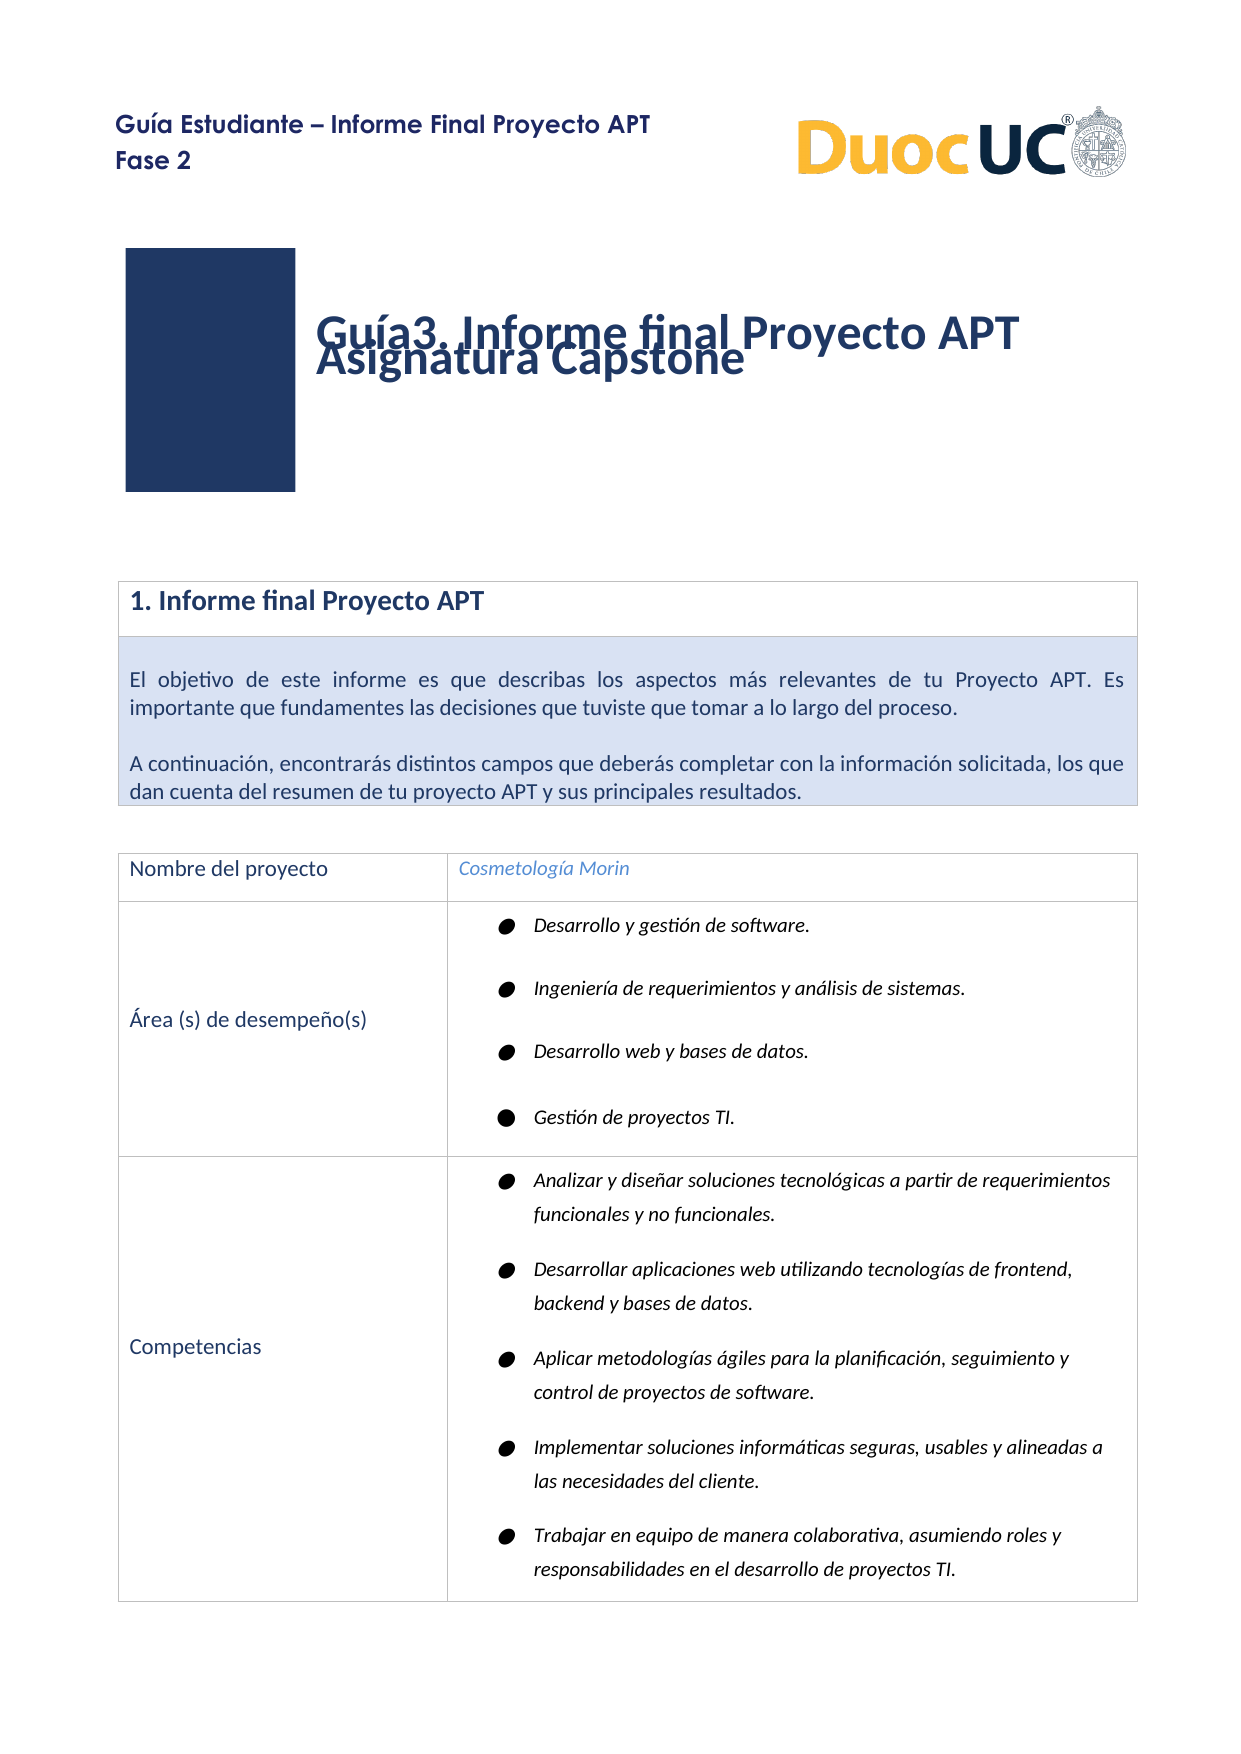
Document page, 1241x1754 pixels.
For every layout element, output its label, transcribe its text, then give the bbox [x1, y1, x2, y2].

table_header Cosmetología Morin [448, 854, 1137, 901]
picture [798, 106, 1126, 177]
table_cell Desarrollo y gestión de software. Ingeniería de requerimientos y análisis de sistemas. Desarrollo web y bases de datos. Gestión de proyectos TI. [448, 902, 1137, 1156]
table_header 1. Informe final Proyecto APT [119, 582, 1137, 636]
table_header Nombre del proyecto [119, 854, 447, 901]
table_cell Competencias [119, 1157, 447, 1601]
table_cell Analizar y diseñar soluciones tecnológicas a partir de requerimientos funcionales y no funcionales. Desarrollar aplicaciones web utilizando tecnologías de frontend, backend y bases de datos. Aplicar metodologías ágiles para la planificación, seguimiento y control de proyectos de software. Implementar soluciones informáticas seguras, usables y alineadas a las necesidades del cliente. Trabajar en equipo de manera colaborativa, asumiendo roles y responsabilidades en el desarrollo de proyectos TI. [448, 1157, 1137, 1601]
table_cell Área (s) de desempeño(s) [119, 902, 447, 1156]
table_cell El objetivo de este informe es que describas los aspectos más relevantes de tu Proyecto APT. Es importante que fundamentes las decisiones que tuviste que tomar a lo largo del proceso. A continuación, encontrarás distintos campos que deberás completar con la información solicitada, los que dan cuenta del resumen de tu proyecto APT y sus principales resultados. [119, 637, 1137, 805]
